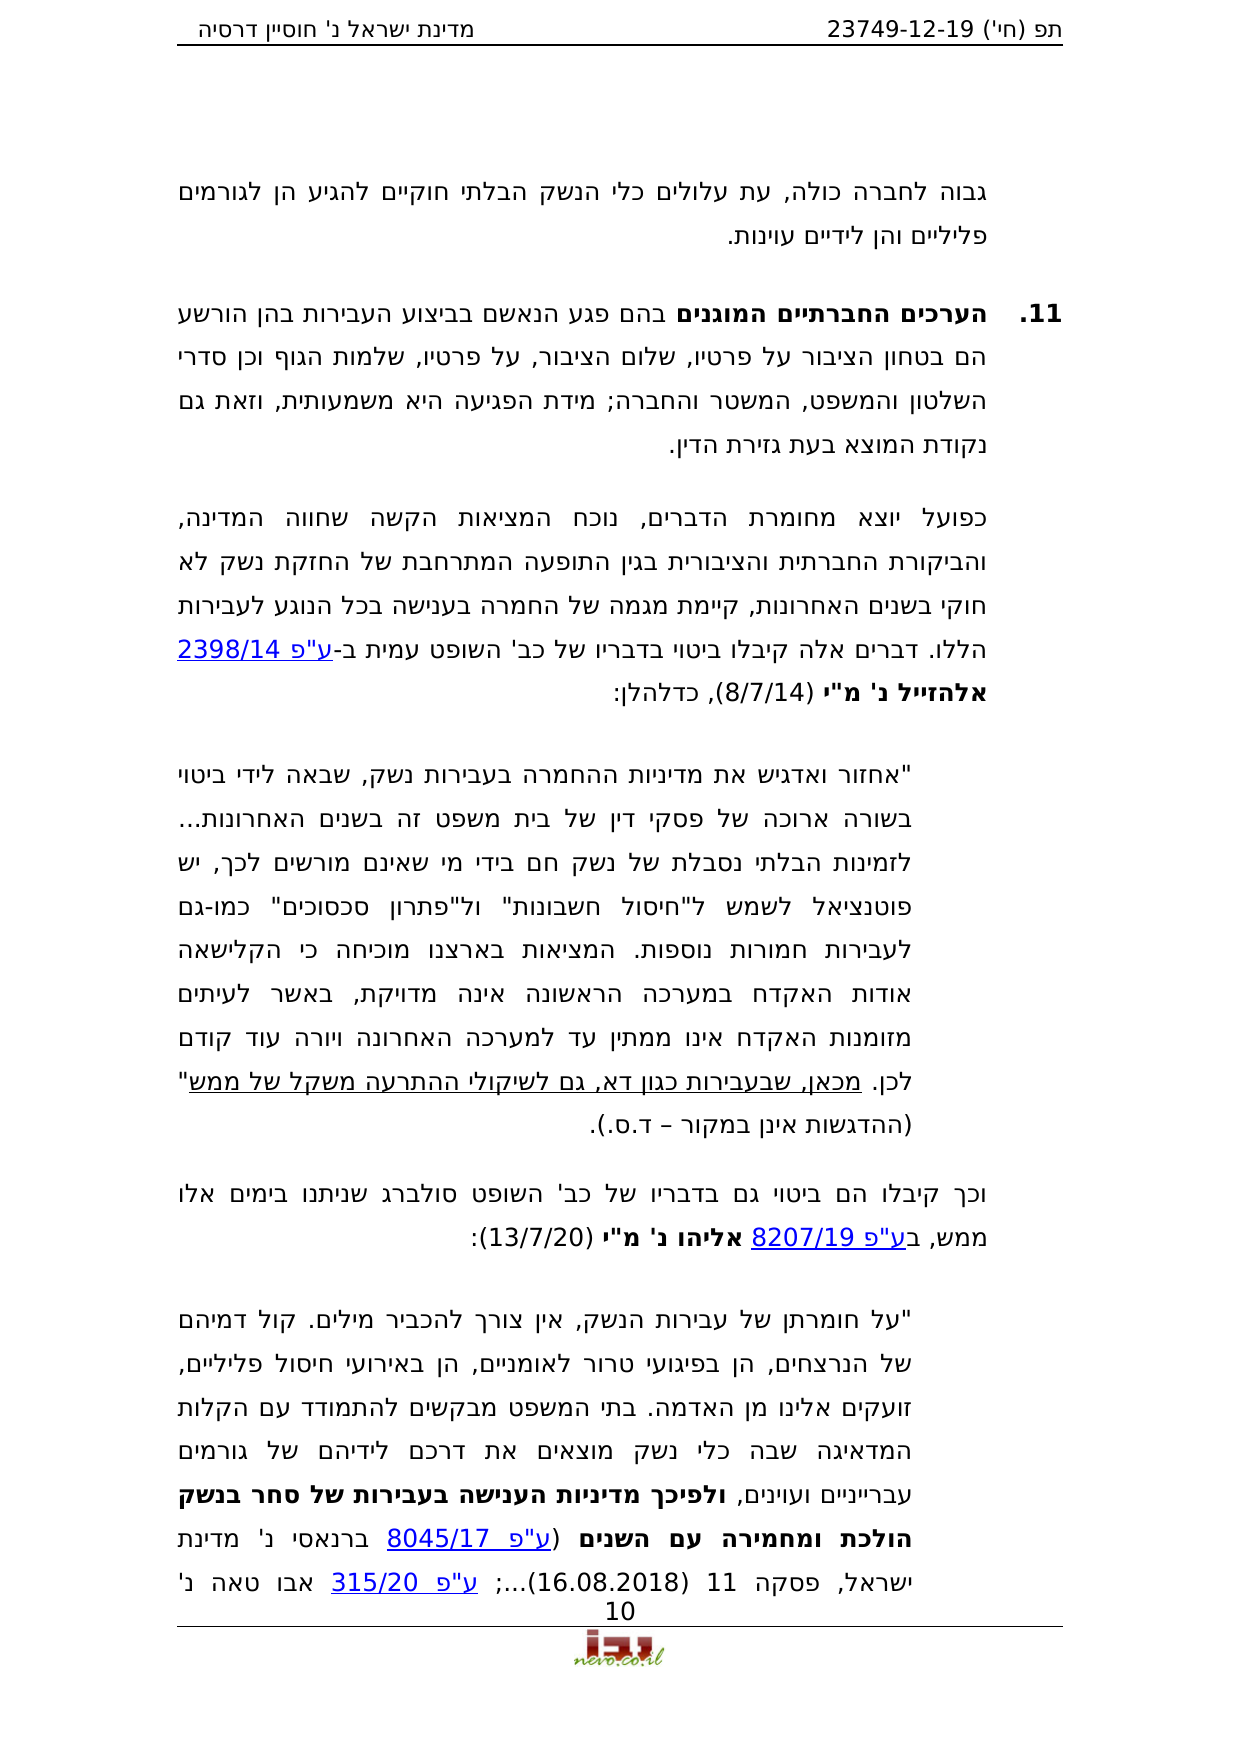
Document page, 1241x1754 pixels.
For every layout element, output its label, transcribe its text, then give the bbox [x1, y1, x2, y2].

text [177, 177, 1063, 250]
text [177, 1305, 913, 1597]
text 11. הערכים החברתיים המוגנים בהם פגע הנאשם בביצוע העבירות בהן הורשע הם בטחון הציבור על פרטיו, שלום הציבור, על פרטיו, שלמות הגוף וכן סדרי השלטון והמשפט, המשטר והחברה; מידת הפגיעה היא משמעותית, וזאת גם נקודת המוצא בעת גזירת הדין. [177, 299, 1063, 459]
picture [574, 1629, 666, 1667]
list כפועל יוצא מחומרת הדברים, נוכח המציאות הקשה שחווה המדינה, והביקורת החברתית והציבורית בגין התופעה המתרחבת של החזקת נשק לא חוקי בשנים האחרונות, קיימת מגמה של החמרה בענישה בכל הנוגע לעבירות הללו. דברים אלה קיבלו ביטוי בדבריו של כב' השופט עמית ב-ע"פ 2398/14 אלהזייל נ' מ"י (8/7/14), כדלהלן: [177, 503, 988, 708]
list "אחזור ואדגיש את מדיניות ההחמרה בעבירות נשק, שבאה לידי ביטוי בשורה ארוכה של פסקי דין של בית משפט זה בשנים האחרונות... לזמינות הבלתי נסבלת של נשק חם בידי מי שאינם מורשים לכך, יש פוטנציאל לשמש ל"חיסול חשבונות" ול"פתרון סכסוכים" כמו-גם לעבירות חמורות נוספות. המציאות בארצנו מוכיחה כי הקלישאה אודות האקדח במערכה הראשונה אינה מדויקת, באשר לעיתים מזומנות האקדח אינו ממתין עד למערכה האחרונה ויורה עוד קודם לכן. מכאן, שבעבירות כגון דא, גם לשיקולי ההתרעה משקל של ממש" (ההדגשות אינן במקור – ד.ס.). [177, 761, 913, 1140]
text וכך קיבלו הם ביטוי גם בדבריו של כב' השופט סולברג שניתנו בימים אלו ממש, בע"פ 8207/19 אליהו נ' מ"י (13/7/20): [177, 1179, 988, 1252]
